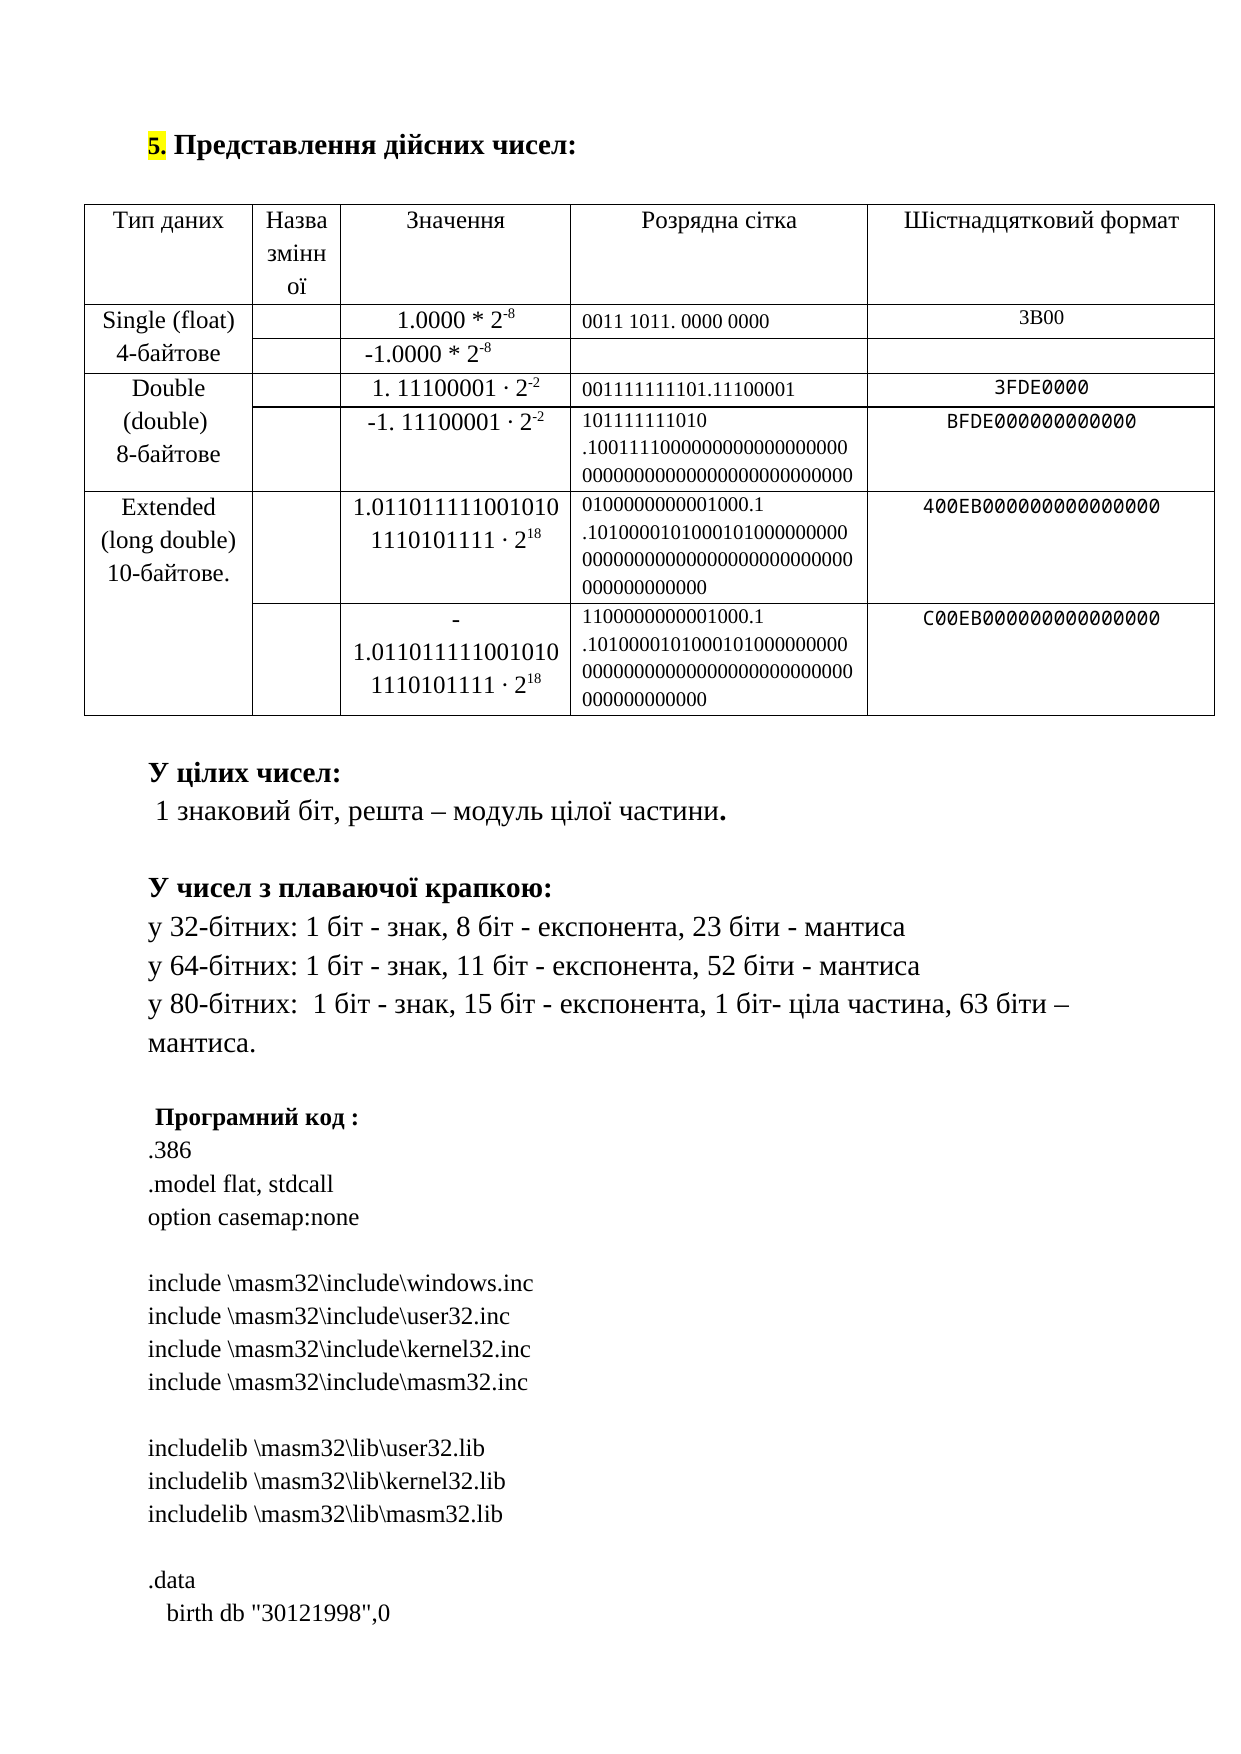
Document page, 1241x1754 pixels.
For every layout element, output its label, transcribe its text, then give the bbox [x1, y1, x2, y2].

table_cell [253, 492, 340, 603]
text birth db "30121998",0 [148, 1598, 1152, 1627]
table_cell [868, 339, 1214, 372]
text includelib \masm32\lib\user32.lib [148, 1433, 1152, 1462]
text .data [148, 1565, 1152, 1594]
table_cell 1. 11100001 ∙ 2-2 [341, 374, 570, 406]
table_cell Single (float) 4-байтове [85, 305, 252, 372]
table_cell -1. 11100001 ∙ 2-2 [341, 408, 570, 491]
table_cell 1.0000 * 2-8 [341, 305, 570, 338]
text 5. Представлення дійсних чисел: [148, 127, 1152, 161]
table_cell [253, 374, 340, 406]
text у 80-бітних: 1 біт - знак, 15 біт - експонента, 1 біт- ціла частина, 63 біти – мантиса. [148, 986, 1152, 1058]
table_cell [253, 604, 340, 715]
text у 64-бітних: 1 біт - знак, 11 біт - експонента, 52 біти - мантиса [148, 948, 1152, 981]
text include \masm32\include\masm32.inc [148, 1367, 1152, 1396]
text У чисел з плаваючої крапкою: [148, 871, 1152, 904]
table_cell -1.0000 * 2-8 [341, 339, 570, 372]
table_cell [571, 374, 867, 406]
table_cell -1.0110111110010101110101111 ∙ 218 [341, 604, 570, 715]
table_header Назва змінної [253, 205, 340, 304]
table_cell [253, 339, 340, 372]
table_cell Double (double) 8-байтове [85, 374, 252, 491]
text option casemap:none [148, 1202, 1152, 1230]
table_cell 0100000000001000.1.101000010100010100000000000000000000000000000000000000000000000 [571, 492, 867, 603]
text Програмний код : [148, 1102, 1152, 1131]
table_cell 400EB000000000000000 [868, 492, 1214, 603]
text .model flat, stdcall [148, 1169, 1152, 1197]
text 1 знаковий біт, решта – модуль цілої частини. [148, 793, 1152, 827]
table_header Тип даних [85, 205, 252, 304]
table_header Розрядна сітка [571, 205, 867, 304]
table_cell BFDE000000000000 [868, 408, 1214, 491]
table_header Значення [341, 205, 570, 304]
text у 32-бітних: 1 біт - знак, 8 біт - експонента, 23 біти - мантиса [148, 909, 1152, 943]
table_cell 3B00 [868, 305, 1214, 338]
table_cell [253, 305, 340, 338]
table_cell [571, 339, 867, 372]
text .386 [148, 1136, 1152, 1164]
table_cell 101111111010.100111100000000000000000000000000000000000000000000 [571, 408, 867, 491]
text include \masm32\include\user32.inc [148, 1301, 1152, 1329]
text У цілих чисел: [148, 755, 1152, 788]
table_cell 1.0110111110010101110101111 ∙ 218 [341, 492, 570, 603]
text include \masm32\include\kernel32.inc [148, 1334, 1152, 1362]
table_header Шістнадцятковий формат [868, 205, 1214, 304]
table_cell Extended (long double) 10-байтове. [85, 492, 252, 715]
text include \masm32\include\windows.inc [148, 1268, 1152, 1296]
table_cell 1100000000001000.1.101000010100010100000000000000000000000000000000000000000000000 [571, 604, 867, 715]
table_cell [253, 408, 340, 491]
table_cell 3FDE0000 [868, 374, 1214, 406]
table_cell [571, 305, 867, 338]
text includelib \masm32\lib\kernel32.lib [148, 1466, 1152, 1494]
text includelib \masm32\lib\masm32.lib [148, 1499, 1152, 1528]
table_cell C00EB000000000000000 [868, 604, 1214, 715]
